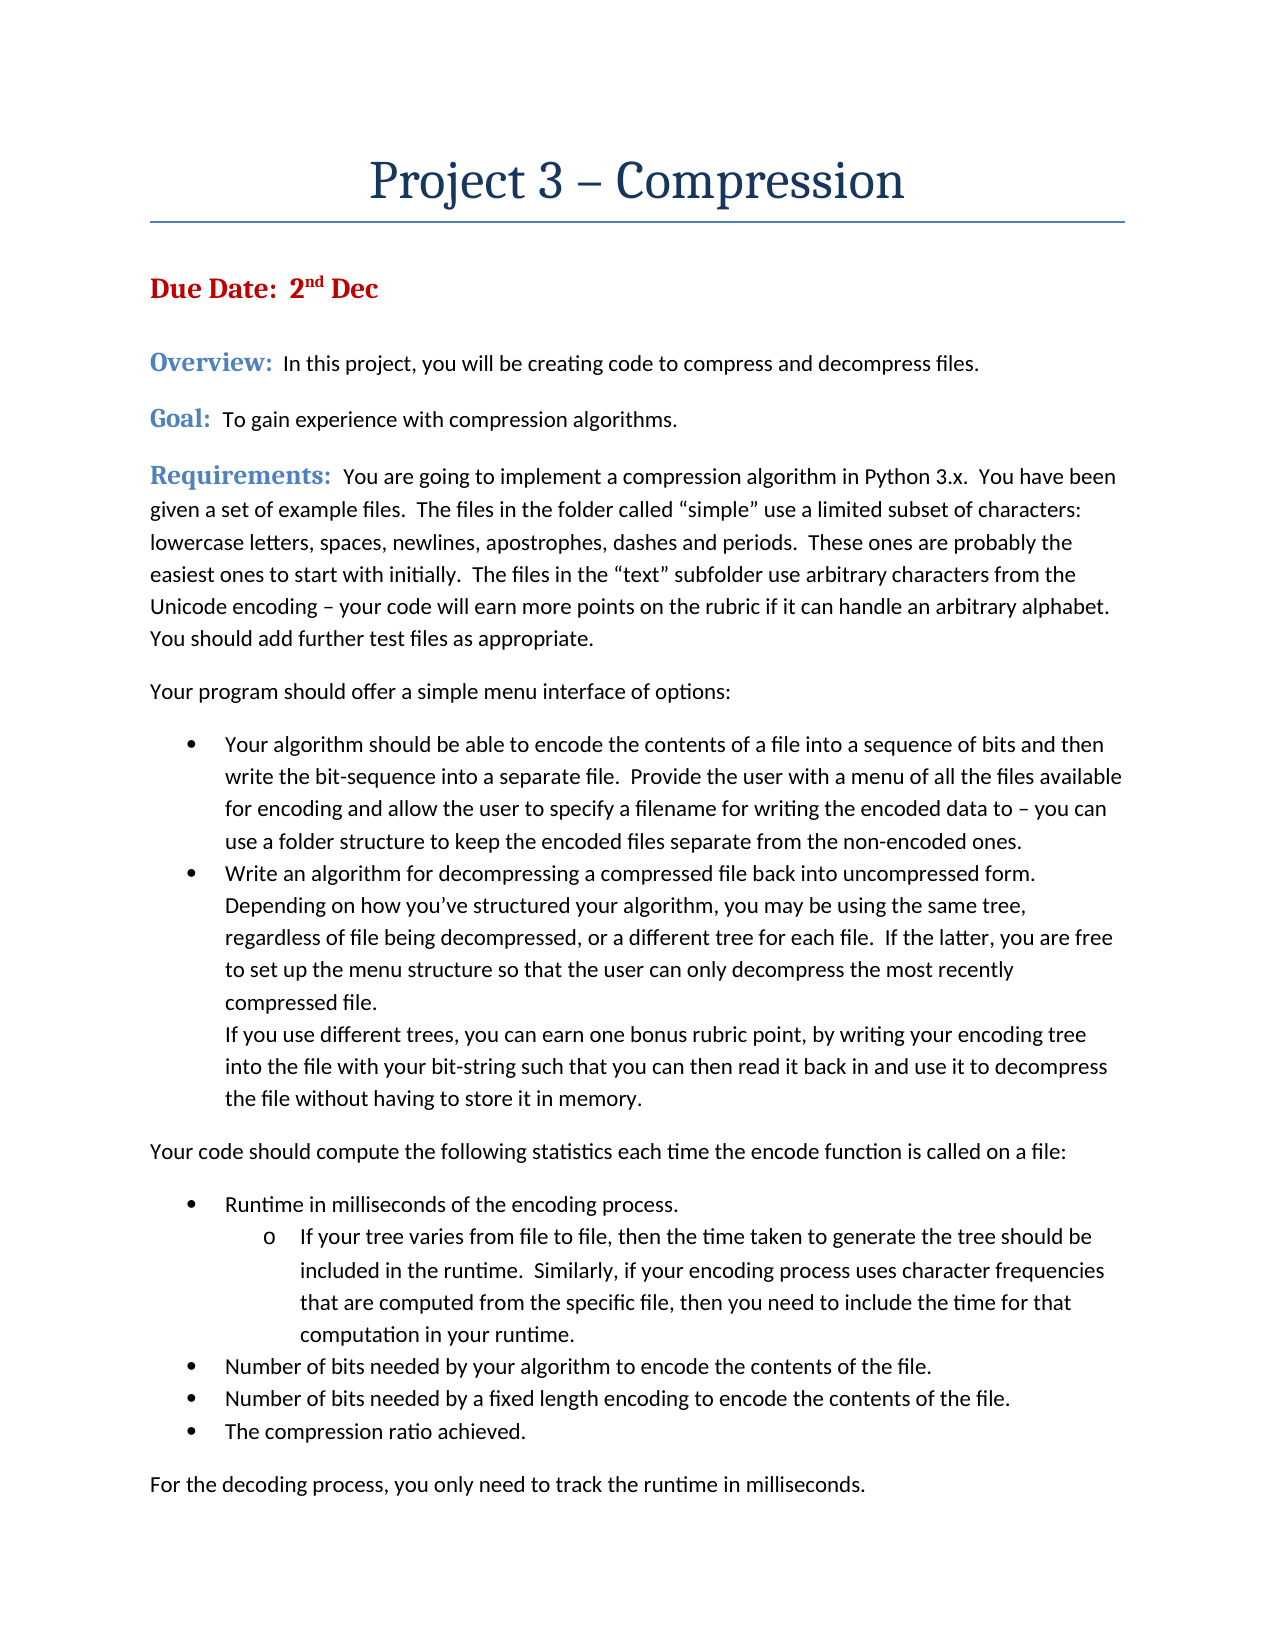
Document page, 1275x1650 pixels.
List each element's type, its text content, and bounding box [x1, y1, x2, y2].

text Requirements: You are going to implement a compression algorithm in Python 3.x. You have been given a set of example files. The files in the folder called “simple” use a limited subset of characters: lowercase letters, spaces, newlines, apostrophes, dashes and periods. These ones are probably the easiest ones to start with initially. The files in the “text” subfolder use arbitrary characters from the Unicode encoding – your code will earn more points on the rubric if it can handle an arbitrary alphabet. You should add further test files as appropriate. [150, 460, 1125, 652]
title Project 3 – Compression [150, 150, 1125, 221]
subtitle Due Date: 2nd Dec [150, 273, 1125, 306]
text Your code should compute the following statistics each time the encode function is called on a file: [150, 1137, 1125, 1165]
list Number of bits needed by a fixed length encoding to encode the contents of the file. [187, 1384, 1125, 1413]
list Number of bits needed by your algorithm to encode the contents of the file. [187, 1352, 1125, 1380]
text For the decoding process, you only need to track the runtime in milliseconds. [150, 1470, 1125, 1498]
list Runtime in milliseconds of the encoding process. [187, 1190, 1125, 1218]
text Overview: In this project, you will be creating code to compress and decompress files. [150, 311, 1125, 378]
text Goal: To gain experience with compression algorithms. [150, 403, 1125, 435]
list Your algorithm should be able to encode the contents of a file into a sequence of bits and then write the bit-sequence into a separate file. Provide the user with a menu of all the files available for encoding and allow the user to specify a filename for writing the encoded data to – you can use a folder structure to keep the encoded files separate from the non-encoded ones. [187, 730, 1125, 855]
text Your program should offer a simple menu interface of options: [150, 677, 1125, 705]
list If your tree varies from file to file, then the time taken to generate the tree should be included in the runtime. Similarly, if your encoding process uses character frequencies that are computed from the specific file, then you need to include the time for that computation in your runtime. [262, 1222, 1125, 1348]
list Write an algorithm for decompressing a compressed file back into uncompressed form. Depending on how you’ve structured your algorithm, you may be using the same tree, regardless of file being decompressed, or a different tree for each file. If the latter, you are free to set up the menu structure so that the user can only decompress the most recently compressed file. If you use different trees, you can earn one bonus rubric point, by writing your encoding tree into the file with your bit-string such that you can then read it back in and use it to decompress the file without having to store it in memory. [187, 859, 1125, 1112]
list The compression ratio achieved. [187, 1417, 1125, 1445]
